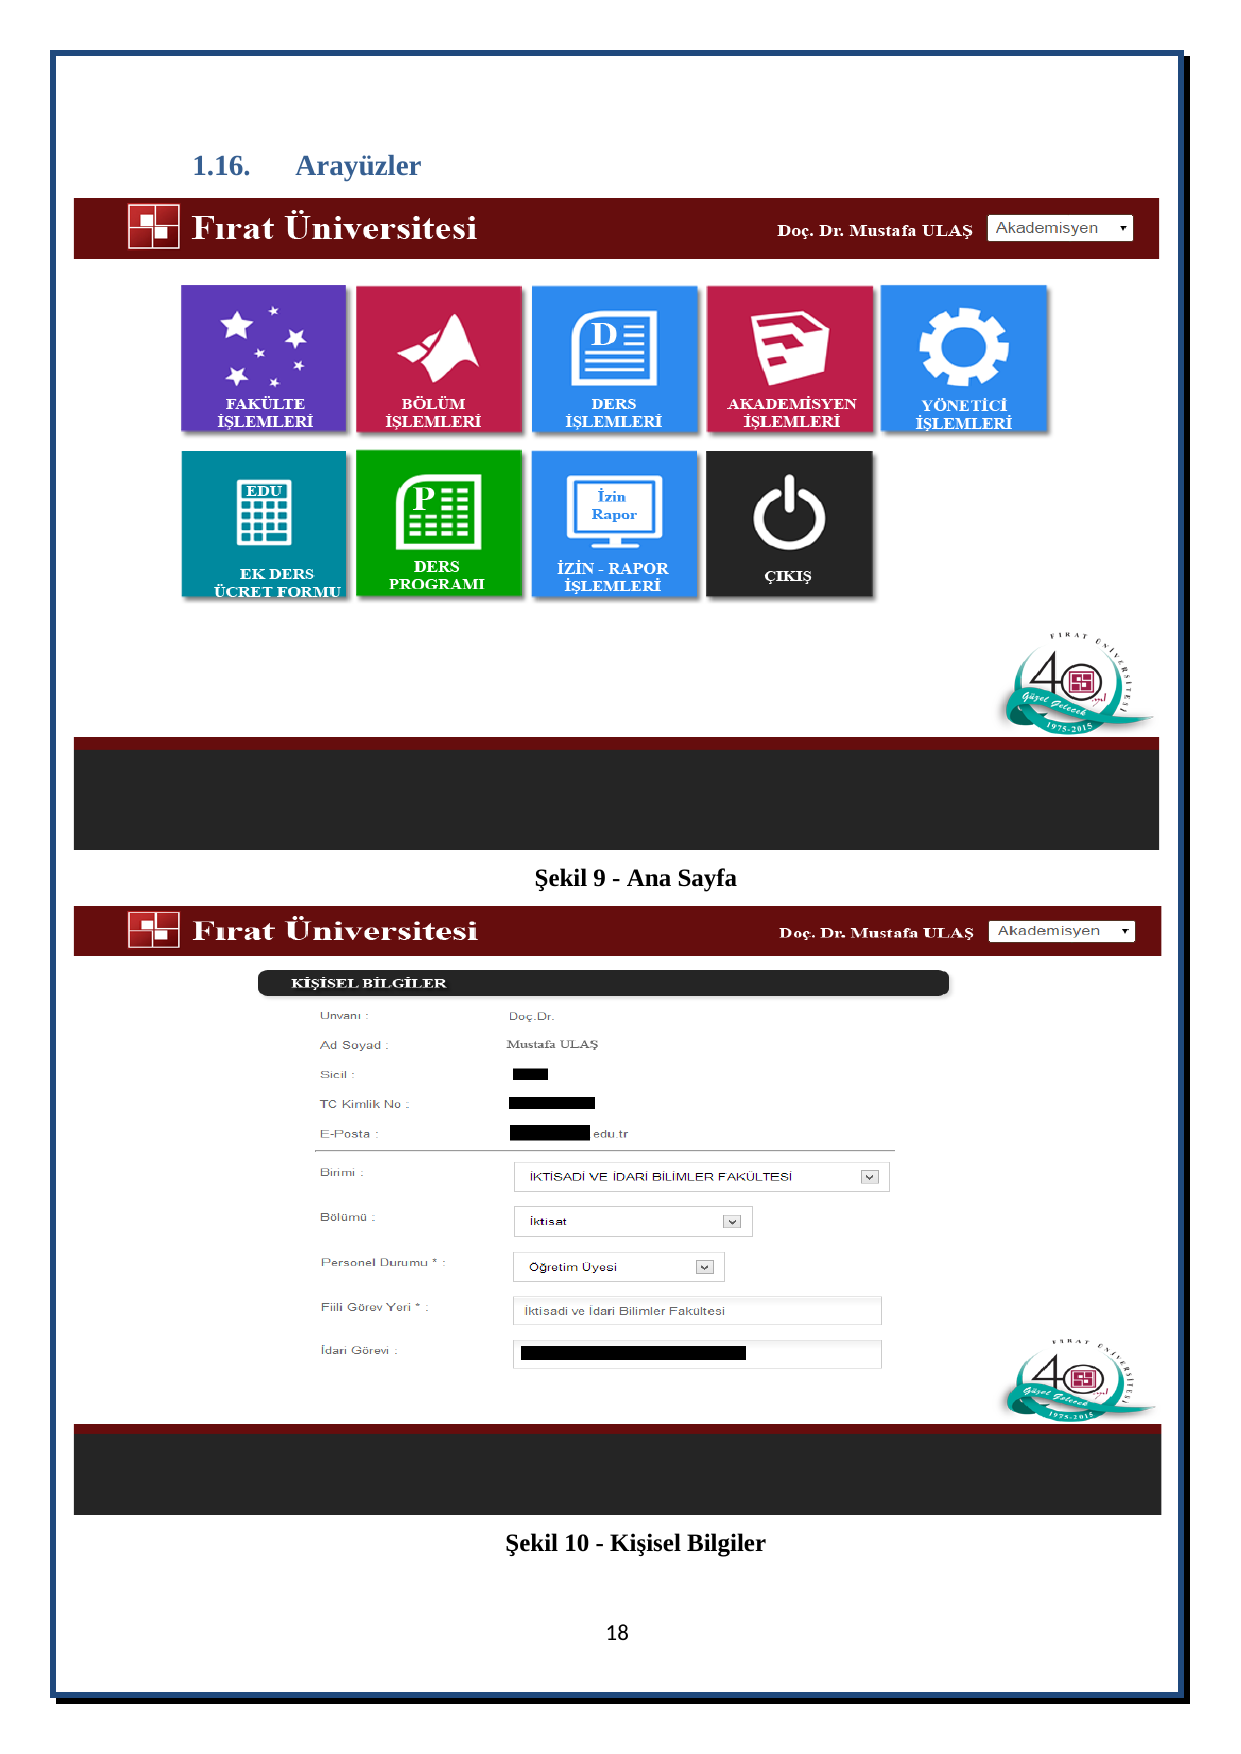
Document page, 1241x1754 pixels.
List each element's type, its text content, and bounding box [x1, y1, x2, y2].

list Şekil 9 - Ana Sayfa [185, 863, 1086, 892]
list Şekil 10 - Kişisel Bilgiler [185, 1528, 1086, 1557]
subtitle Arayüzler [192, 148, 1086, 181]
picture [73, 198, 1160, 850]
picture [73, 906, 1162, 1515]
